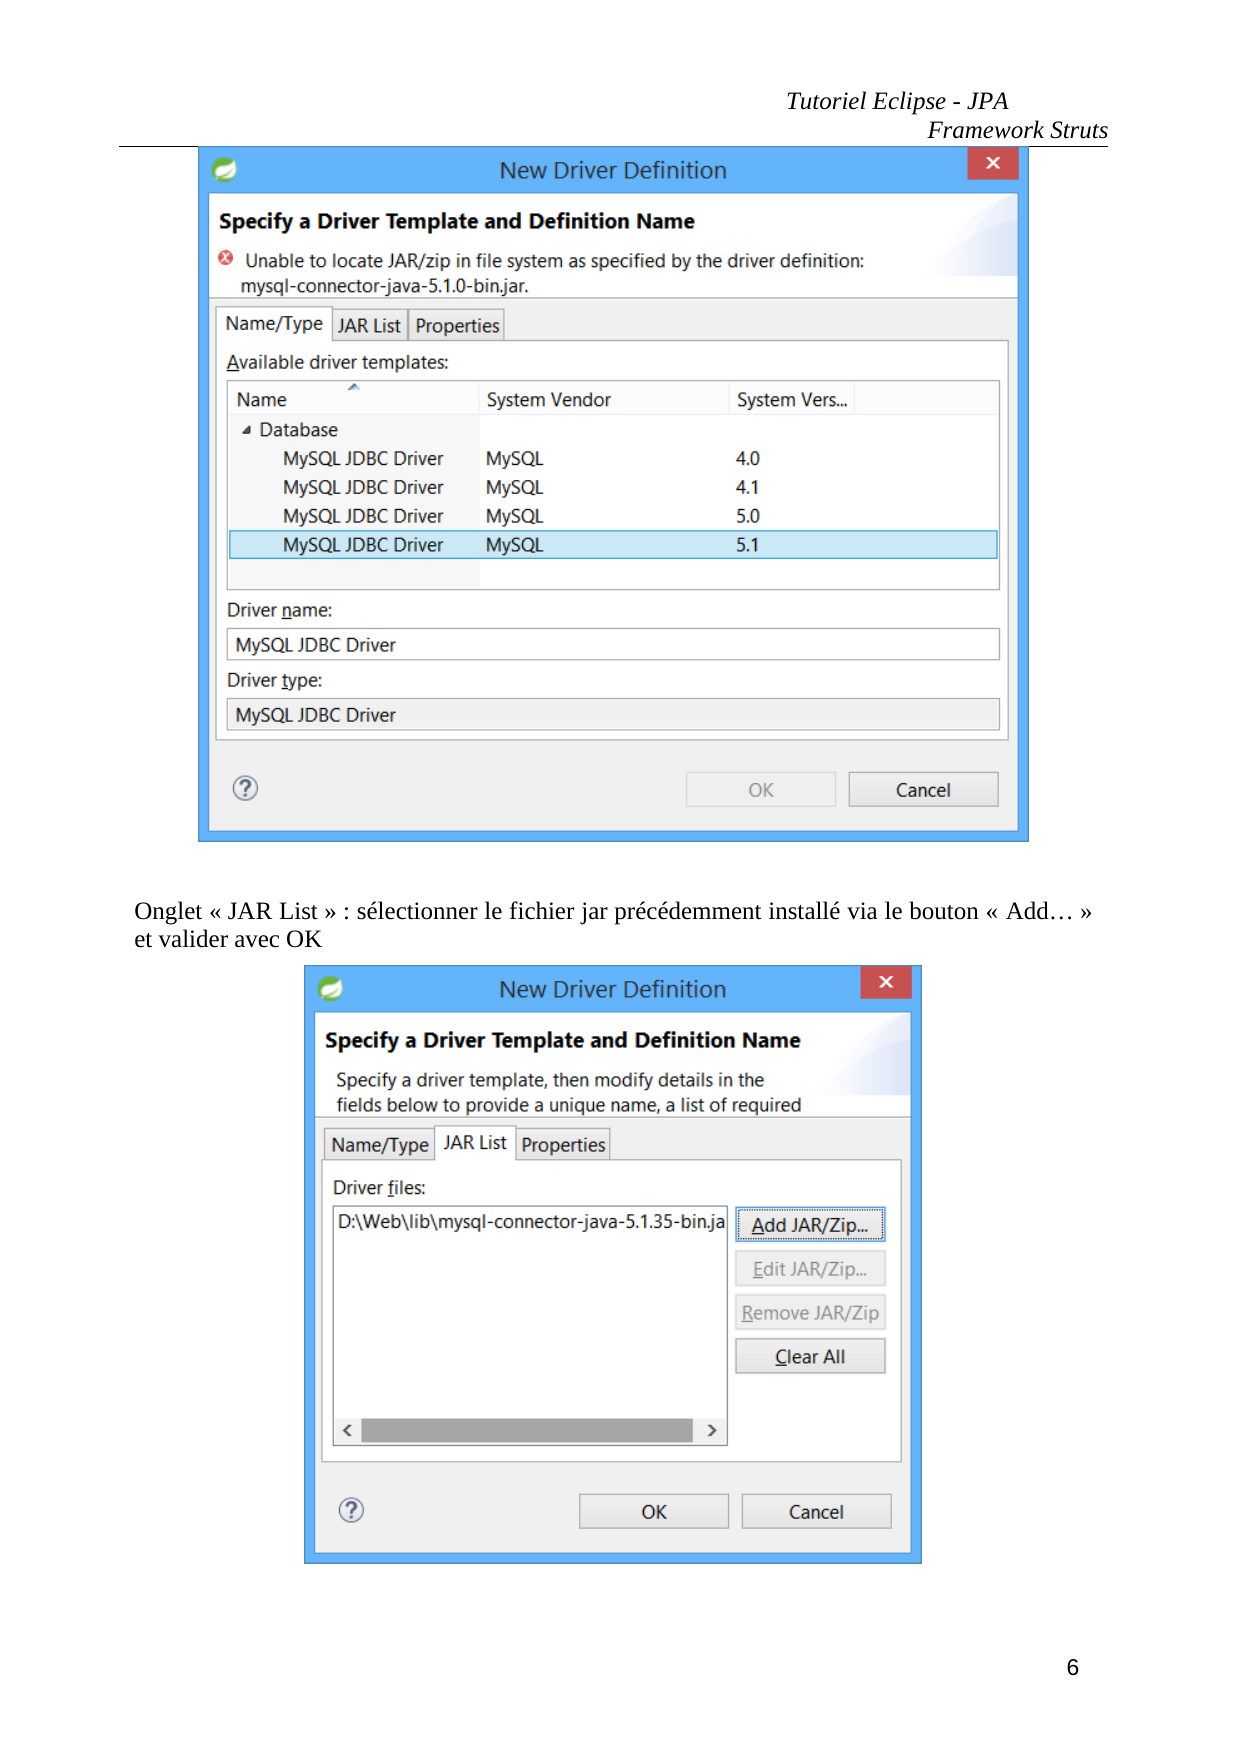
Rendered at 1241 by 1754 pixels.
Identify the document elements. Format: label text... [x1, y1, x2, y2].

picture [304, 965, 922, 1564]
text Onglet « JAR List » : sélectionner le fichier jar précédemment installé via le bouton « Add… » et valider avec OK [134, 896, 1092, 953]
picture [198, 146, 1029, 842]
